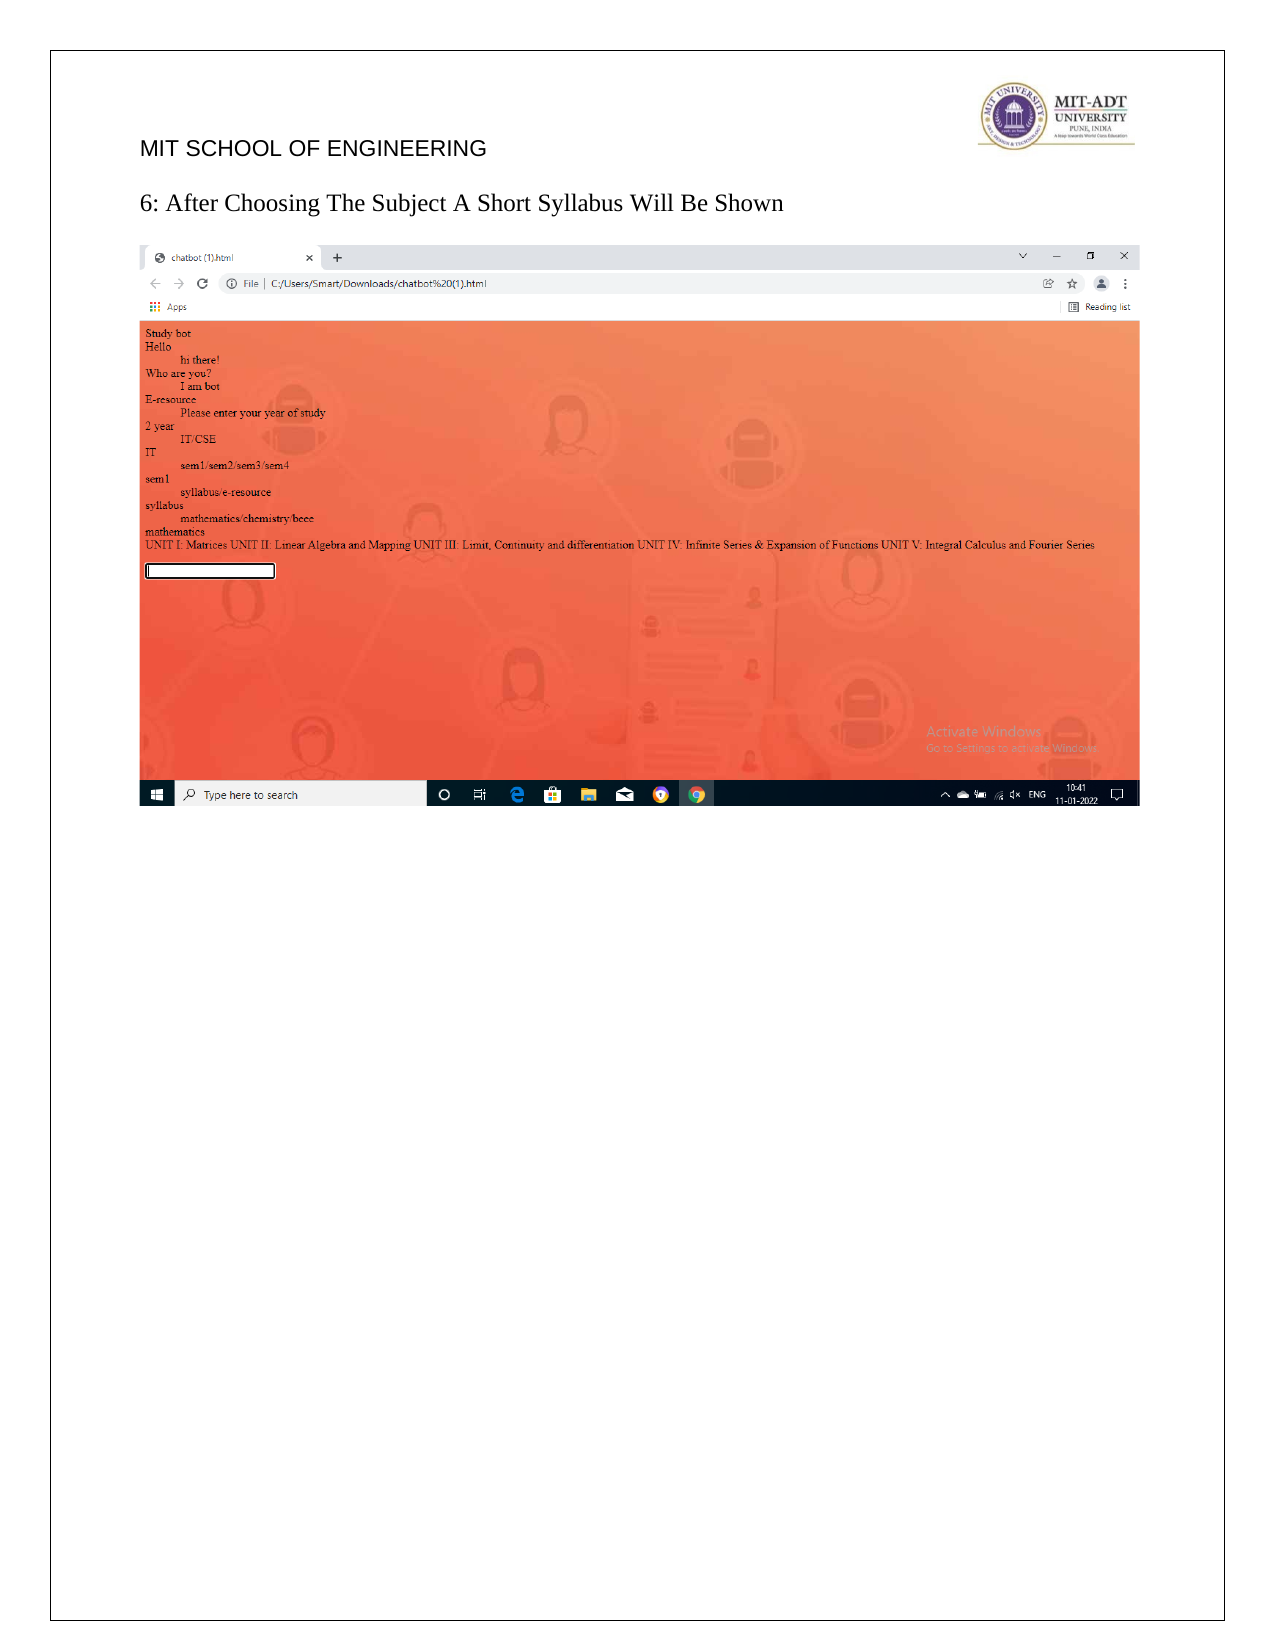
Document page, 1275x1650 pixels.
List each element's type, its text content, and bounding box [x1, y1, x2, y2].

text 6: After Choosing The Subject A Short Syllabus Will Be Shown [139, 188, 1139, 217]
picture [977, 75, 1135, 157]
picture [139, 245, 1140, 806]
